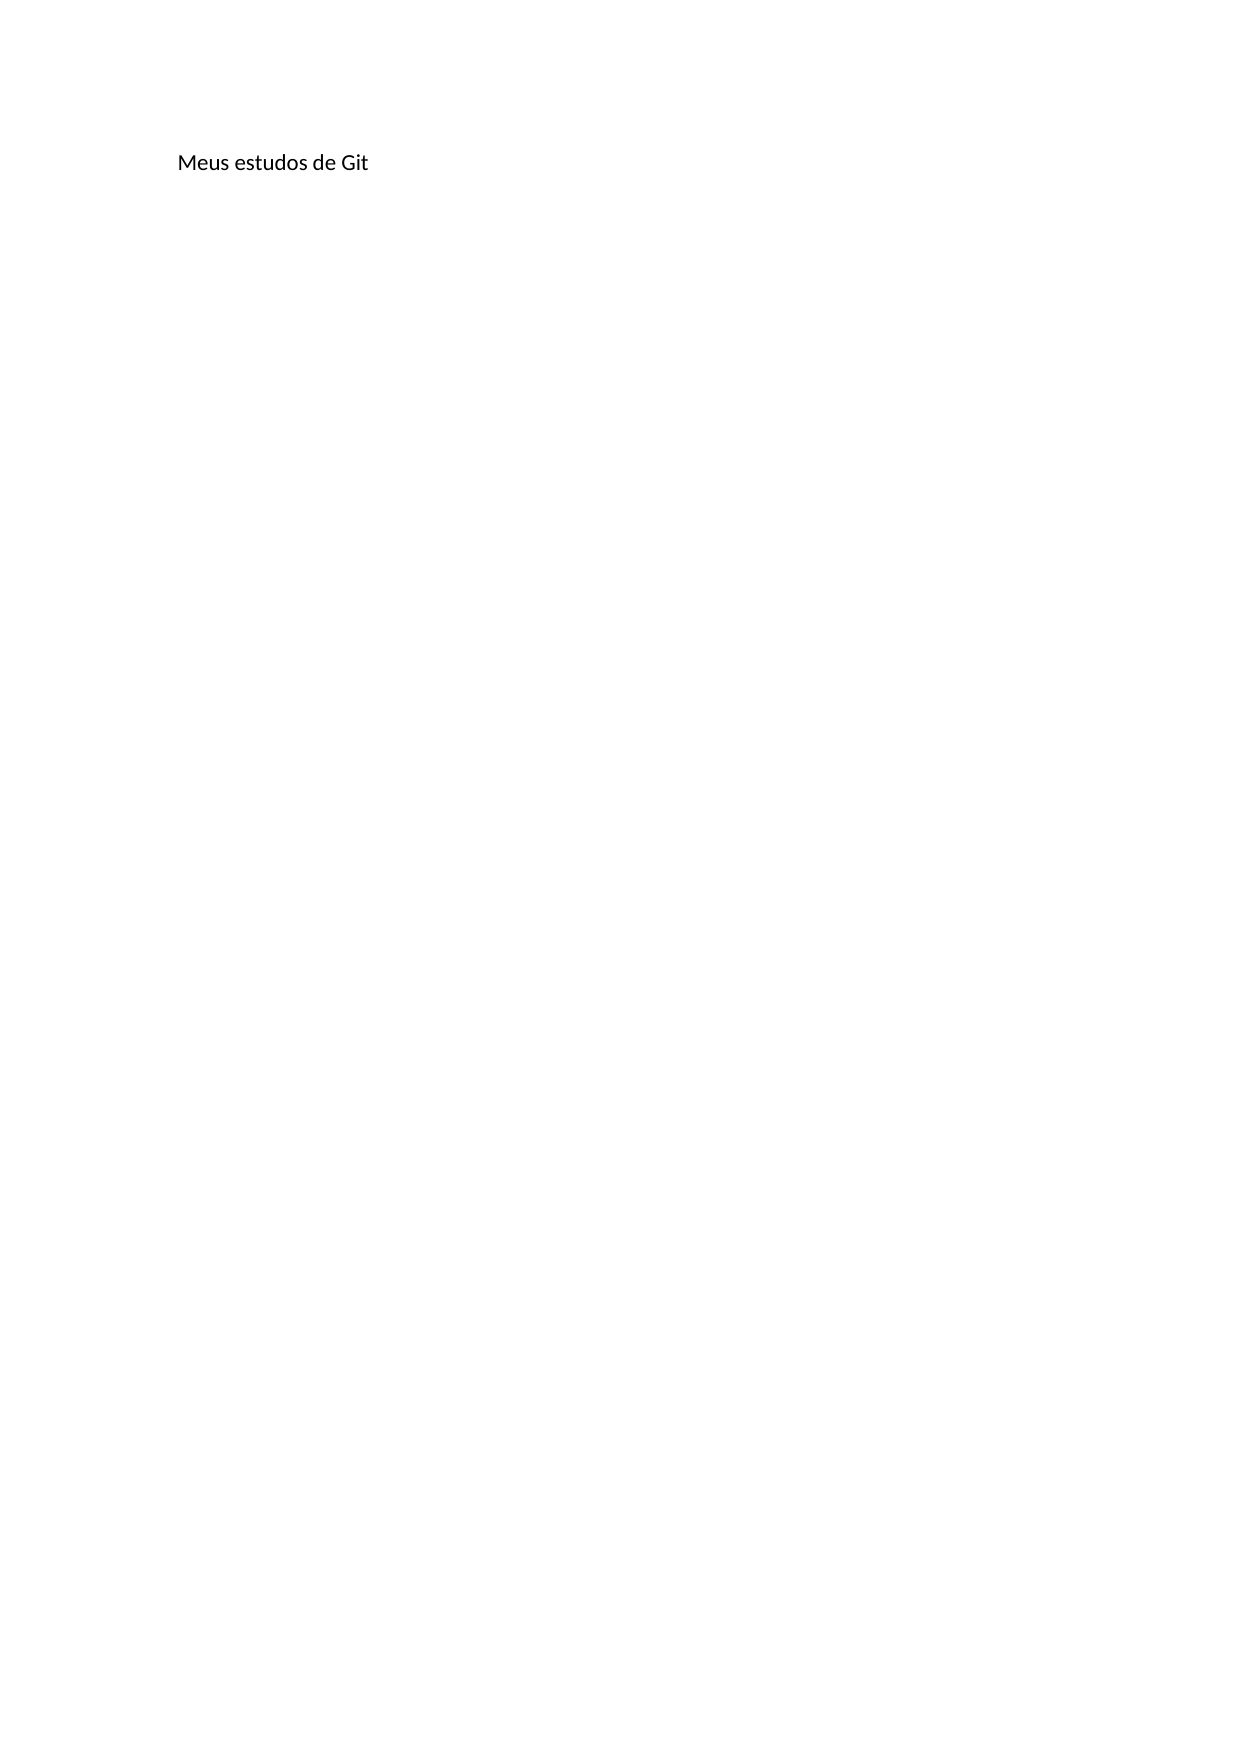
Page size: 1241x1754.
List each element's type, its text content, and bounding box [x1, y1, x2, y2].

text Meus estudos de Git [177, 148, 1063, 176]
